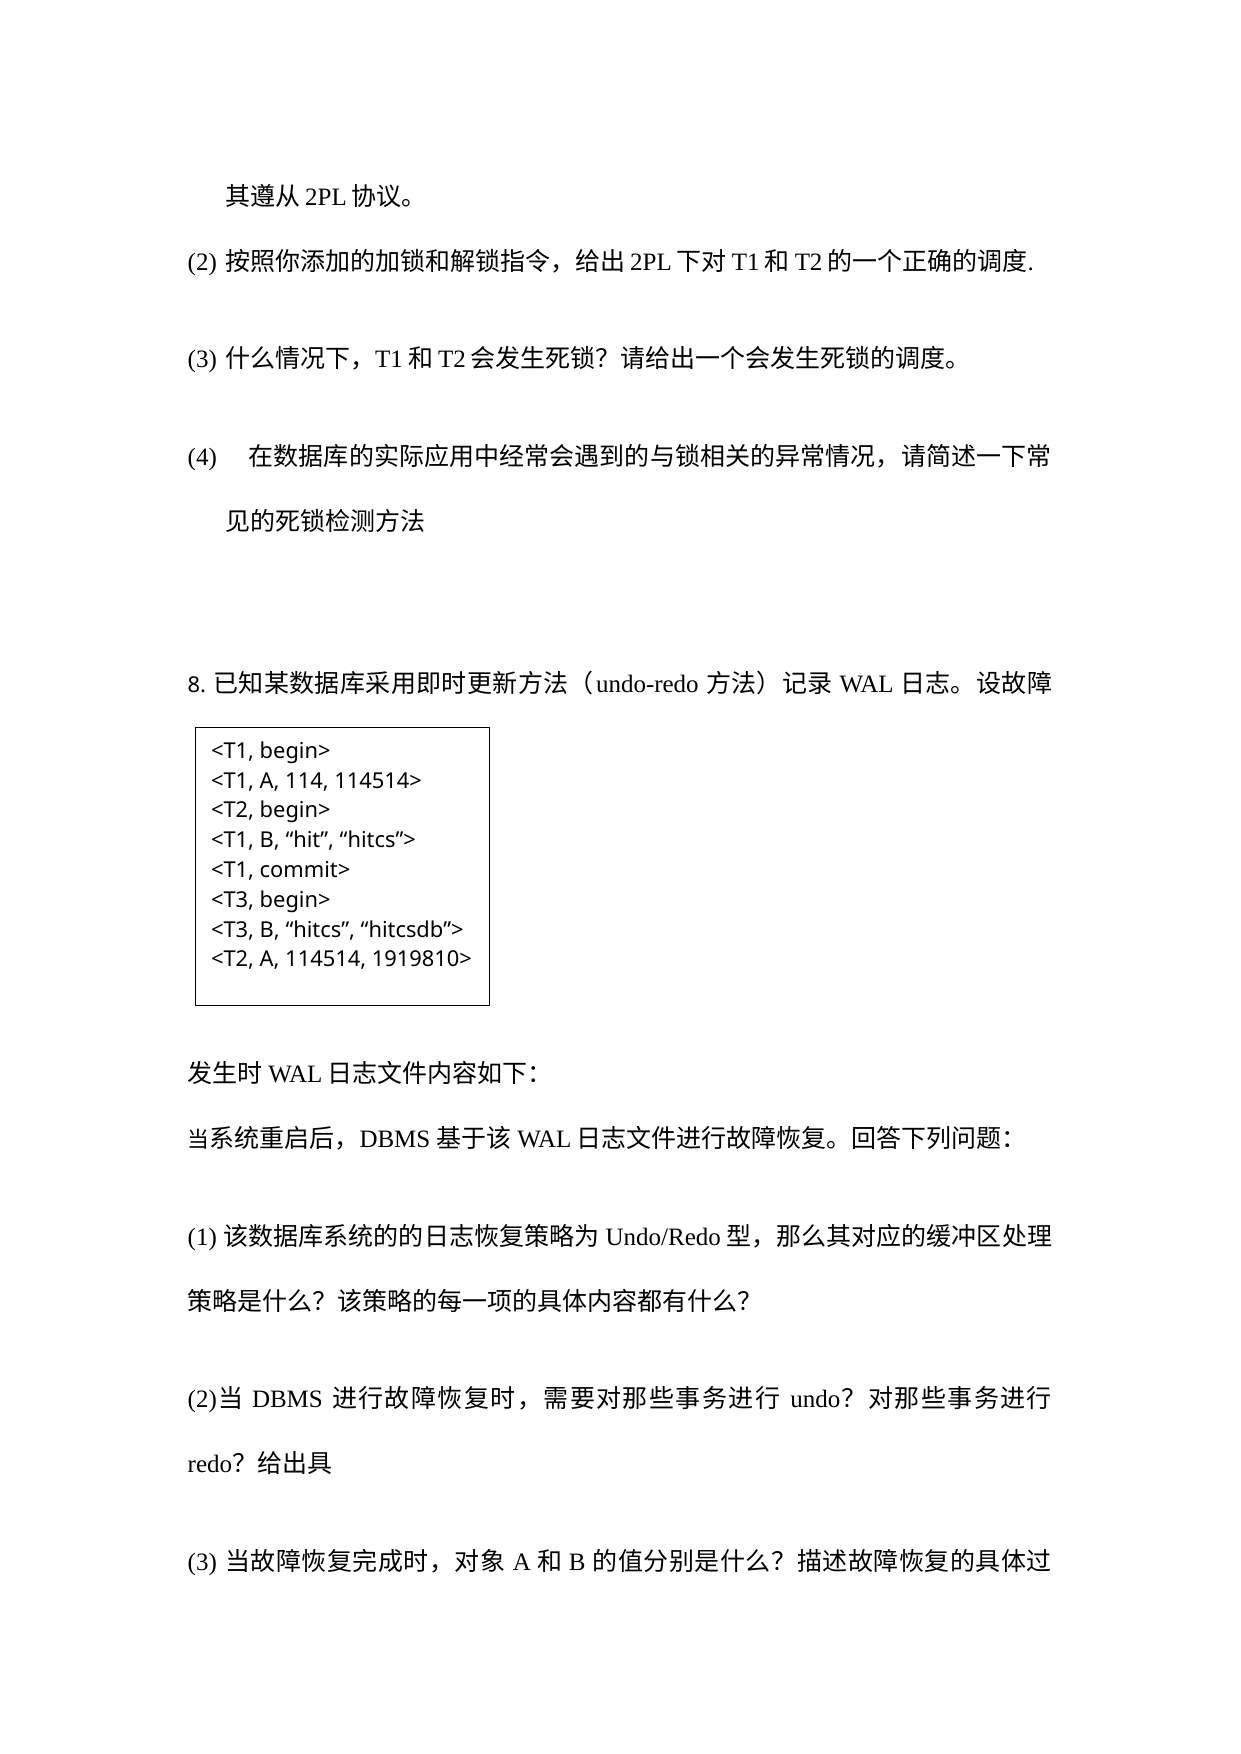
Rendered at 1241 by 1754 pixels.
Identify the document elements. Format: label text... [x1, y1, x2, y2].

text (1) 该数据库系统的的日志恢复策略为Undo/Redo型，那么其对应的缓冲区处理策略是什么？该策略的每一项的具体内容都有什么？ [187, 1202, 1053, 1332]
text 当系统重启后，DBMS 基于该 WAL 日志文件进行故障恢复。回答下列问题： [187, 1104, 1053, 1169]
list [187, 162, 1053, 227]
list 在数据库的实际应用中经常会遇到的与锁相关的异常情况，请简述一下常见的死锁检测方法 [187, 422, 1053, 552]
text (2)当 DBMS 进行故障恢复时，需要对那些事务进行 undo？对那些事务进行 redo？给出具 [187, 1364, 1053, 1494]
list 按照你添加的加锁和解锁指令，给出2PL下对T1和T2的⼀个正确的调度. [187, 227, 1053, 292]
list 什么情况下，T1和T2会发⽣死锁？请给出一个会发生死锁的调度。 [187, 324, 1053, 389]
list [187, 1527, 1053, 1592]
text 8. 已知某数据库采用即时更新方法（undo-redo 方法）记录 WAL 日志。设故障发生时 WAL 日志文件内容如下： [187, 649, 1053, 1104]
